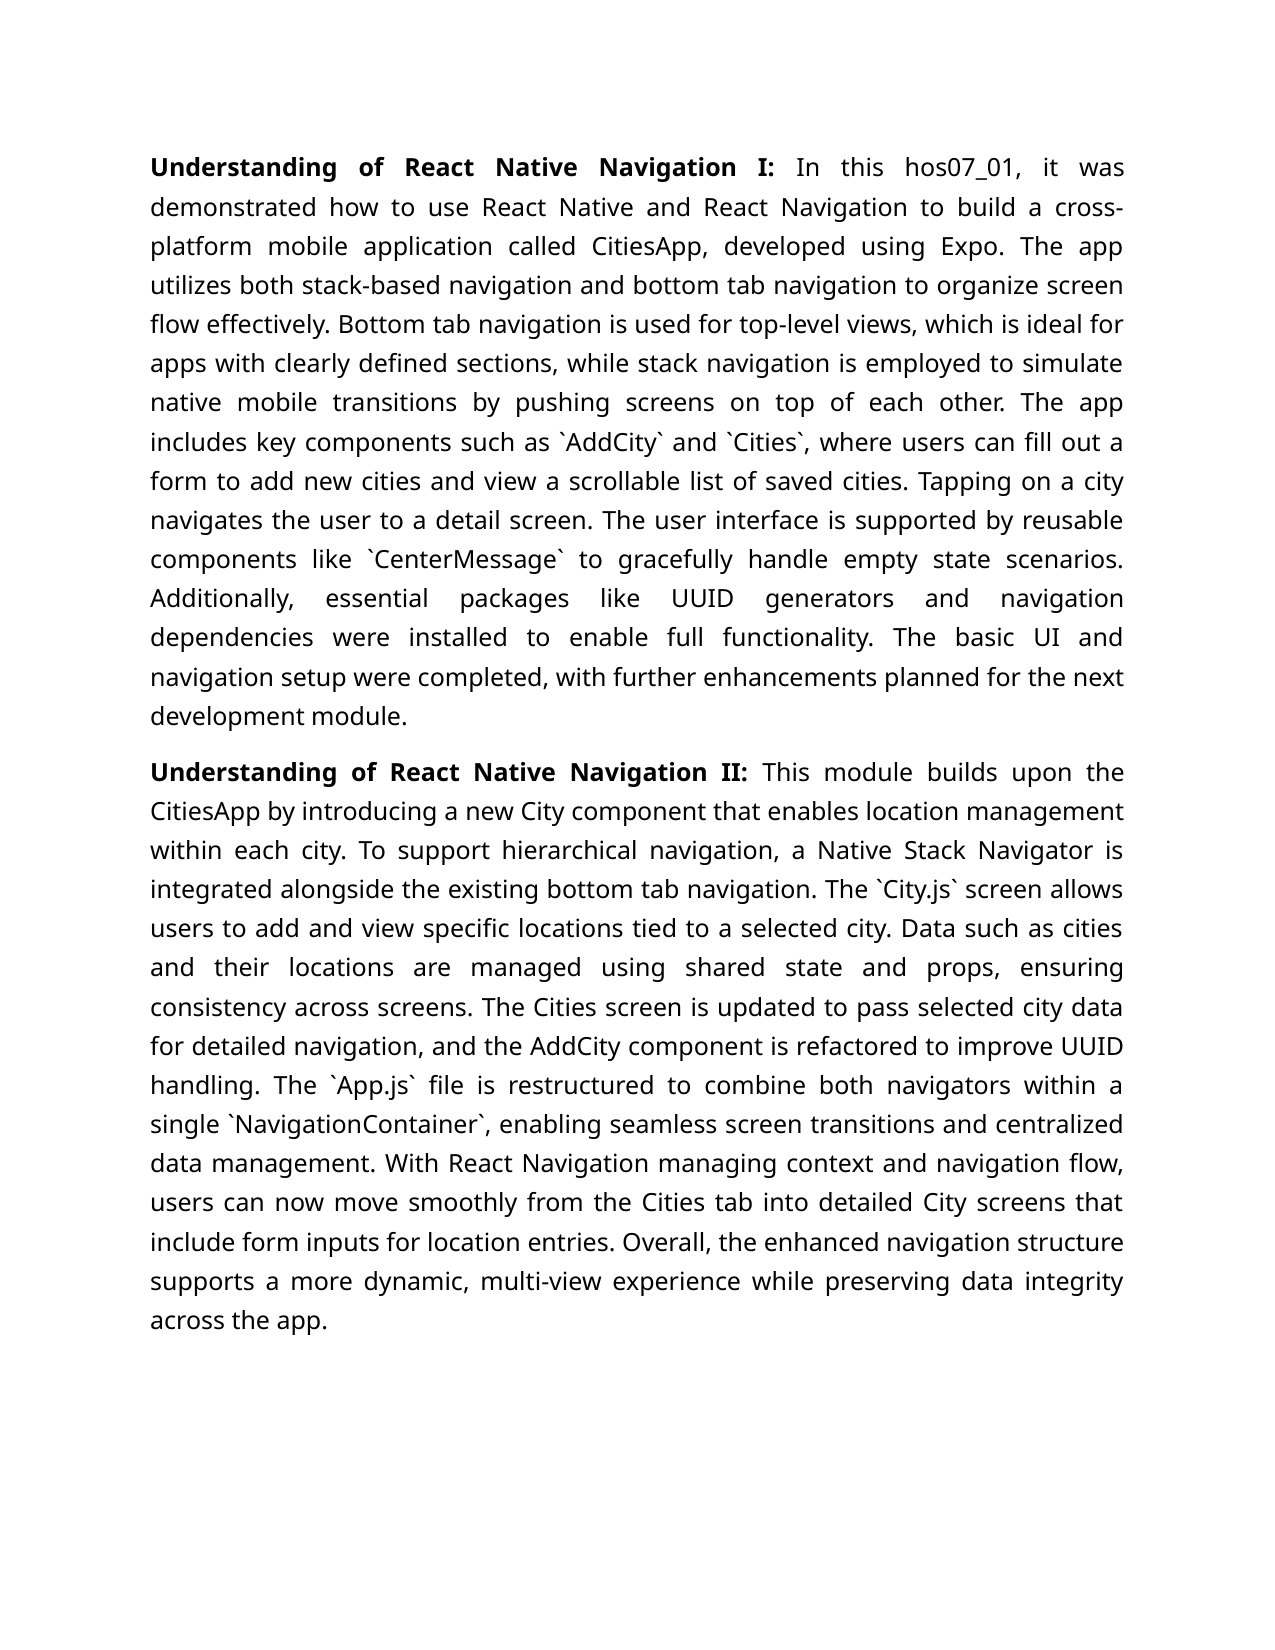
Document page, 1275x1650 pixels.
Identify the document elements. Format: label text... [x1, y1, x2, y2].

text Understanding of React Native Navigation II: This module builds upon the CitiesApp by introducing a new City component that enables location management within each city. To support hierarchical navigation, a Native Stack Navigator is integrated alongside the existing bottom tab navigation. The `City.js` screen allows users to add and view specific locations tied to a selected city. Data such as cities and their locations are managed using shared state and props, ensuring consistency across screens. The Cities screen is updated to pass selected city data for detailed navigation, and the AddCity component is refactored to improve UUID handling. The `App.js` file is restructured to combine both navigators within a single `NavigationContainer`, enabling seamless screen transitions and centralized data management. With React Navigation managing context and navigation flow, users can now move smoothly from the Cities tab into detailed City screens that include form inputs for location entries. Overall, the enhanced navigation structure supports a more dynamic, multi-view experience while preserving data integrity across the app. [150, 754, 1125, 1337]
text Understanding of React Native Navigation I: In this hos07_01, it was demonstrated how to use React Native and React Navigation to build a cross-platform mobile application called CitiesApp, developed using Expo. The app utilizes both stack-based navigation and bottom tab navigation to organize screen flow effectively. Bottom tab navigation is used for top-level views, which is ideal for apps with clearly defined sections, while stack navigation is employed to simulate native mobile transitions by pushing screens on top of each other. The app includes key components such as `AddCity` and `Cities`, where users can fill out a form to add new cities and view a scrollable list of saved cities. Tapping on a city navigates the user to a detail screen. The user interface is supported by reusable components like `CenterMessage` to gracefully handle empty state scenarios. Additionally, essential packages like UUID generators and navigation dependencies were installed to enable full functionality. The basic UI and navigation setup were completed, with further enhancements planned for the next development module. [150, 150, 1125, 732]
